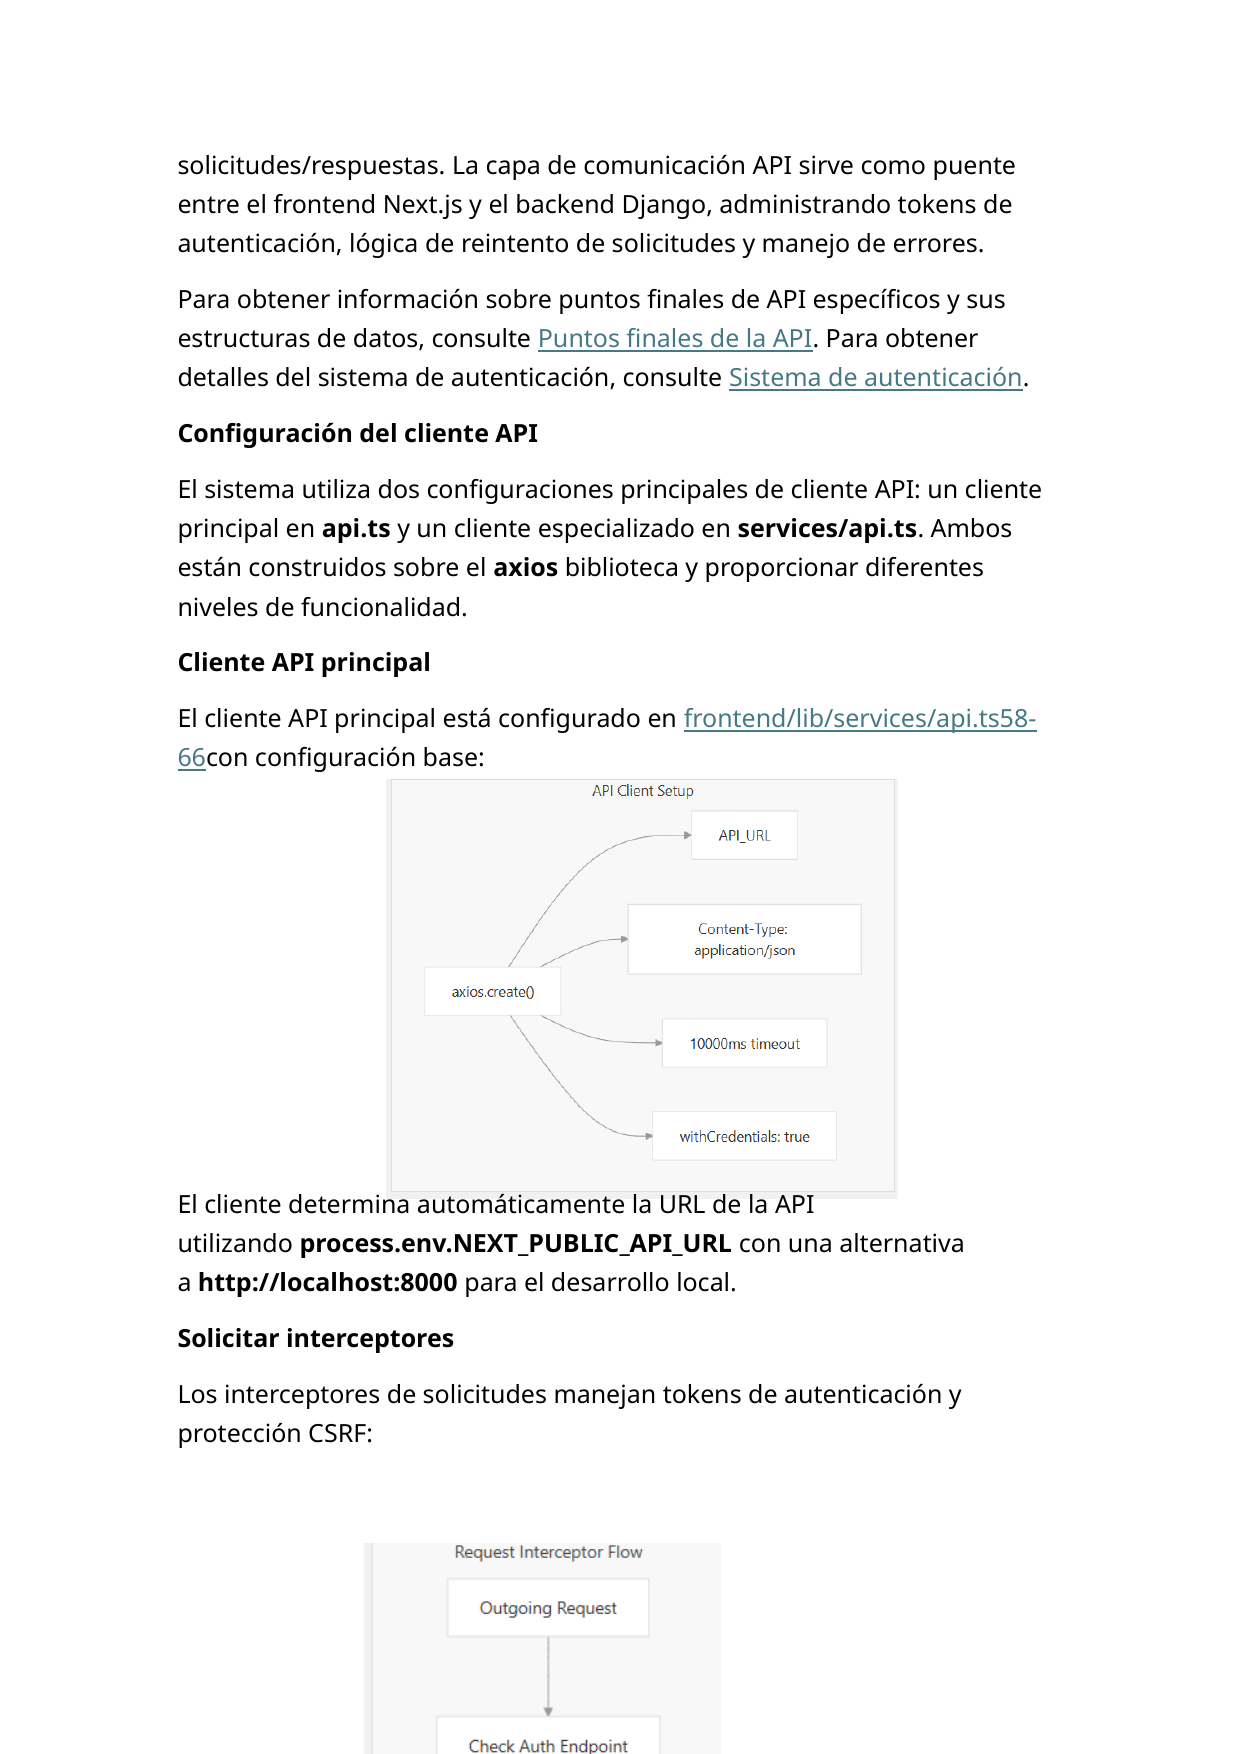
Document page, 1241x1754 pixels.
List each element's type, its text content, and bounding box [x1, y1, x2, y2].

text El sistema utiliza dos configuraciones principales de cliente API: un cliente principal en api.ts y un cliente especializado en services/api.ts. Ambos están construidos sobre el axios biblioteca y proporcionar diferentes niveles de funcionalidad. [177, 472, 1063, 623]
text Solicitar interceptores [177, 1321, 1063, 1355]
picture [386, 779, 898, 1187]
text El cliente determina automáticamente la URL de la API utilizando process.env.NEXT_PUBLIC_API_URL con una alternativa a http://localhost:8000 para el desarrollo local. [177, 1187, 1063, 1299]
text Para obtener información sobre puntos finales de API específicos y sus estructuras de datos, consulte Puntos finales de la API. Para obtener detalles del sistema de autenticación, consulte Sistema de autenticación. [177, 282, 1063, 394]
picture [364, 1543, 722, 1754]
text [177, 148, 1063, 260]
text Cliente API principal [177, 645, 1063, 679]
text Configuración del cliente API [177, 416, 1063, 450]
text El cliente API principal está configurado en frontend/lib/services/api.ts58-66con configuración base: [177, 701, 1063, 774]
text Los interceptores de solicitudes manejan tokens de autenticación y protección CSRF: [177, 1377, 1063, 1450]
